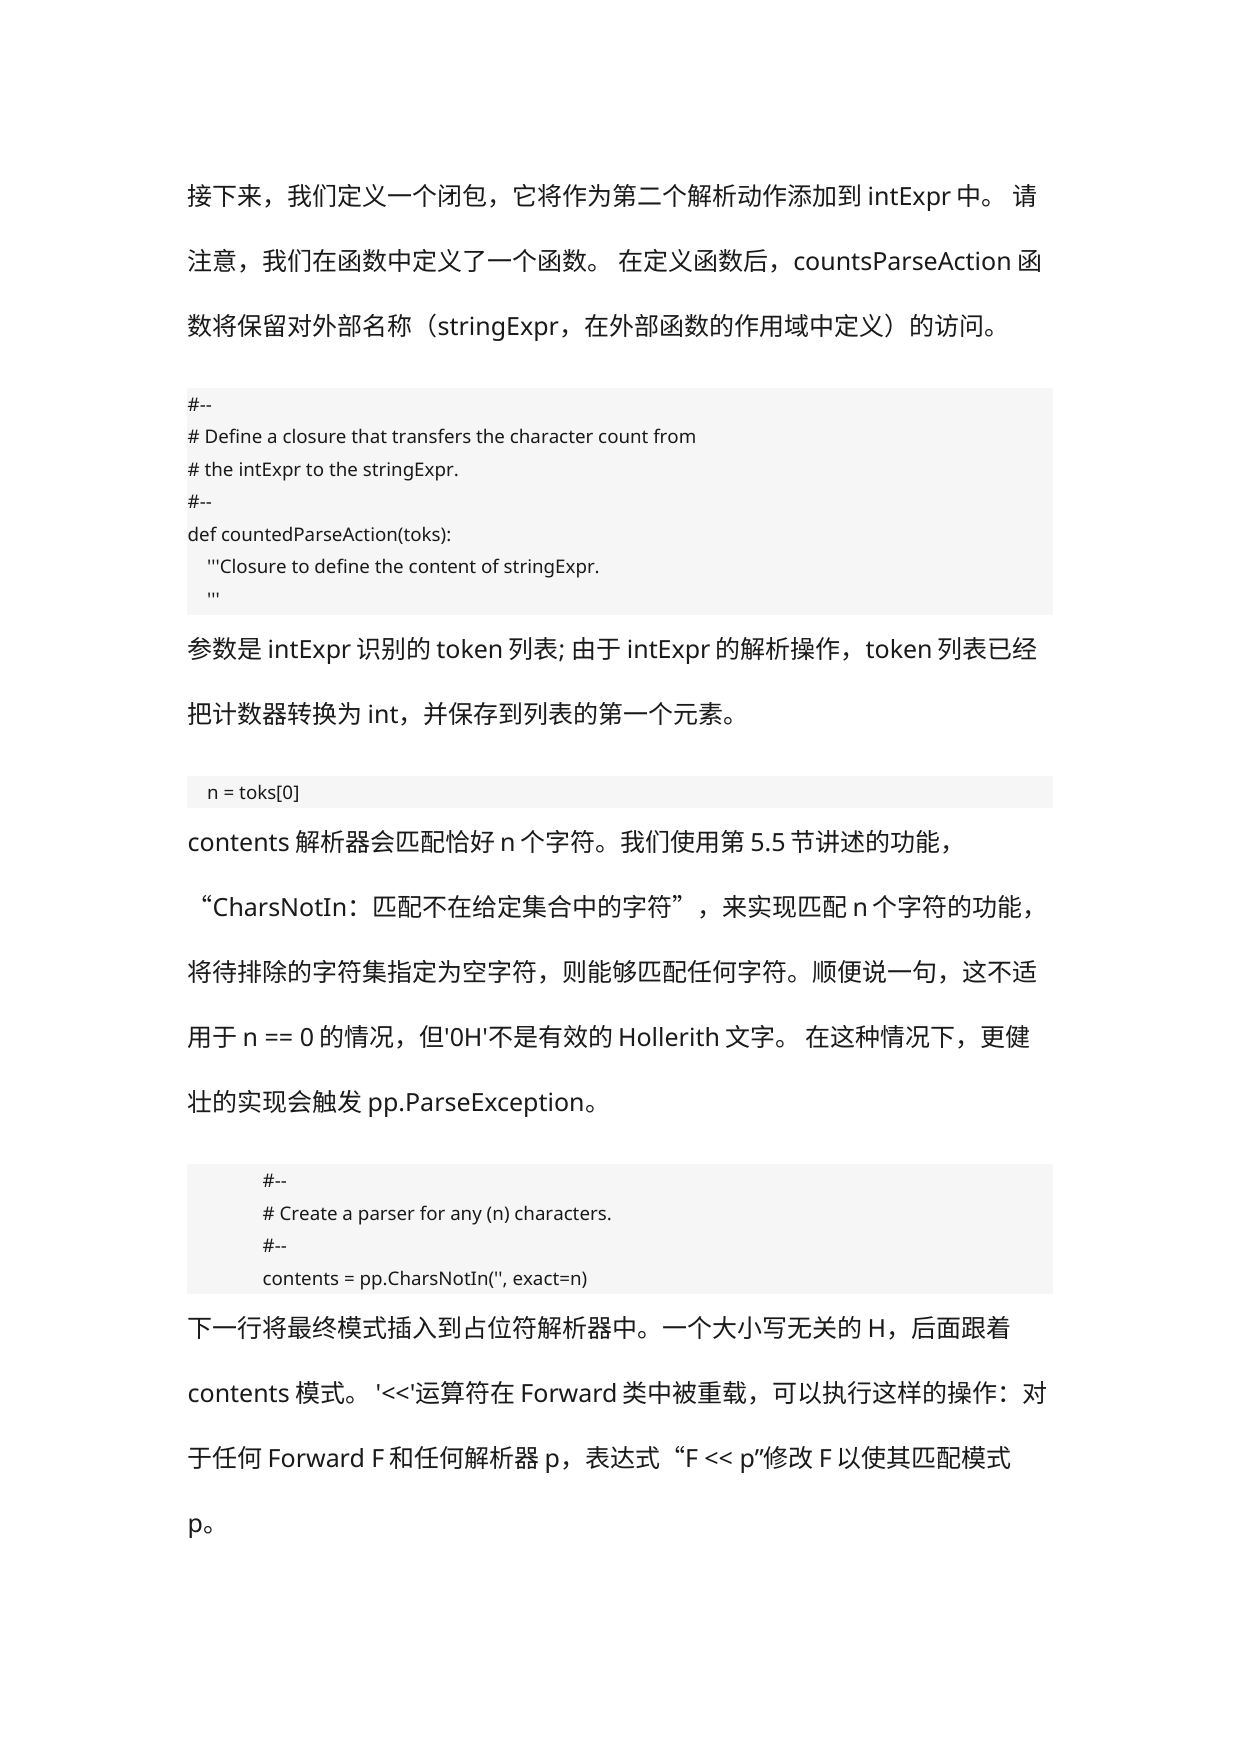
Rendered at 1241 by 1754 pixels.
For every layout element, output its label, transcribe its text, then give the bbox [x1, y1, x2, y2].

text # Create a parser for any (n) characters. [187, 1196, 1053, 1229]
text n = toks[0] [187, 776, 1053, 808]
text def countedParseAction(toks): [187, 518, 1053, 550]
text # the intExpr to the stringExpr. [187, 453, 1053, 485]
text 接下来，我们定义一个闭包，它将作为第二个解析动作添加到intExpr中。 请注意，我们在函数中定义了一个函数。 在定义函数后，countsParseAction函数将保留对外部名称（stringExpr，在外部函数的作用域中定义）的访问。 [187, 162, 1053, 357]
text # Define a closure that transfers the character count from [187, 420, 1053, 453]
text #-- [187, 1164, 1053, 1196]
text #-- [187, 388, 1053, 420]
text '''Closure to define the content of stringExpr. [187, 550, 1053, 583]
text ''' [187, 583, 1053, 615]
text #-- [187, 1229, 1053, 1261]
text 下一行将最终模式插入到占位符解析器中。一个大小写无关的H，后面跟着contents模式。 '<<'运算符在Forward类中被重载，可以执行这样的操作：对于任何Forward F和任何解析器p，表达式“F << p”修改F以使其匹配模式p。 [187, 1294, 1053, 1554]
text contents解析器会匹配恰好n个字符。我们使用第5.5节讲述的功能，“CharsNotIn：匹配不在给定集合中的字符”，来实现匹配n个字符的功能，将待排除的字符集指定为空字符，则能够匹配任何字符。顺便说一句，这不适用于n == 0的情况，但'0H'不是有效的Hollerith文字。 在这种情况下，更健壮的实现会触发pp.ParseException。 [187, 808, 1053, 1133]
text #-- [187, 485, 1053, 518]
text 参数是intExpr识别的token列表; 由于intExpr的解析操作，token列表已经把计数器转换为int，并保存到列表的第一个元素。 [187, 615, 1053, 745]
text contents = pp.CharsNotIn('', exact=n) [187, 1261, 1053, 1294]
